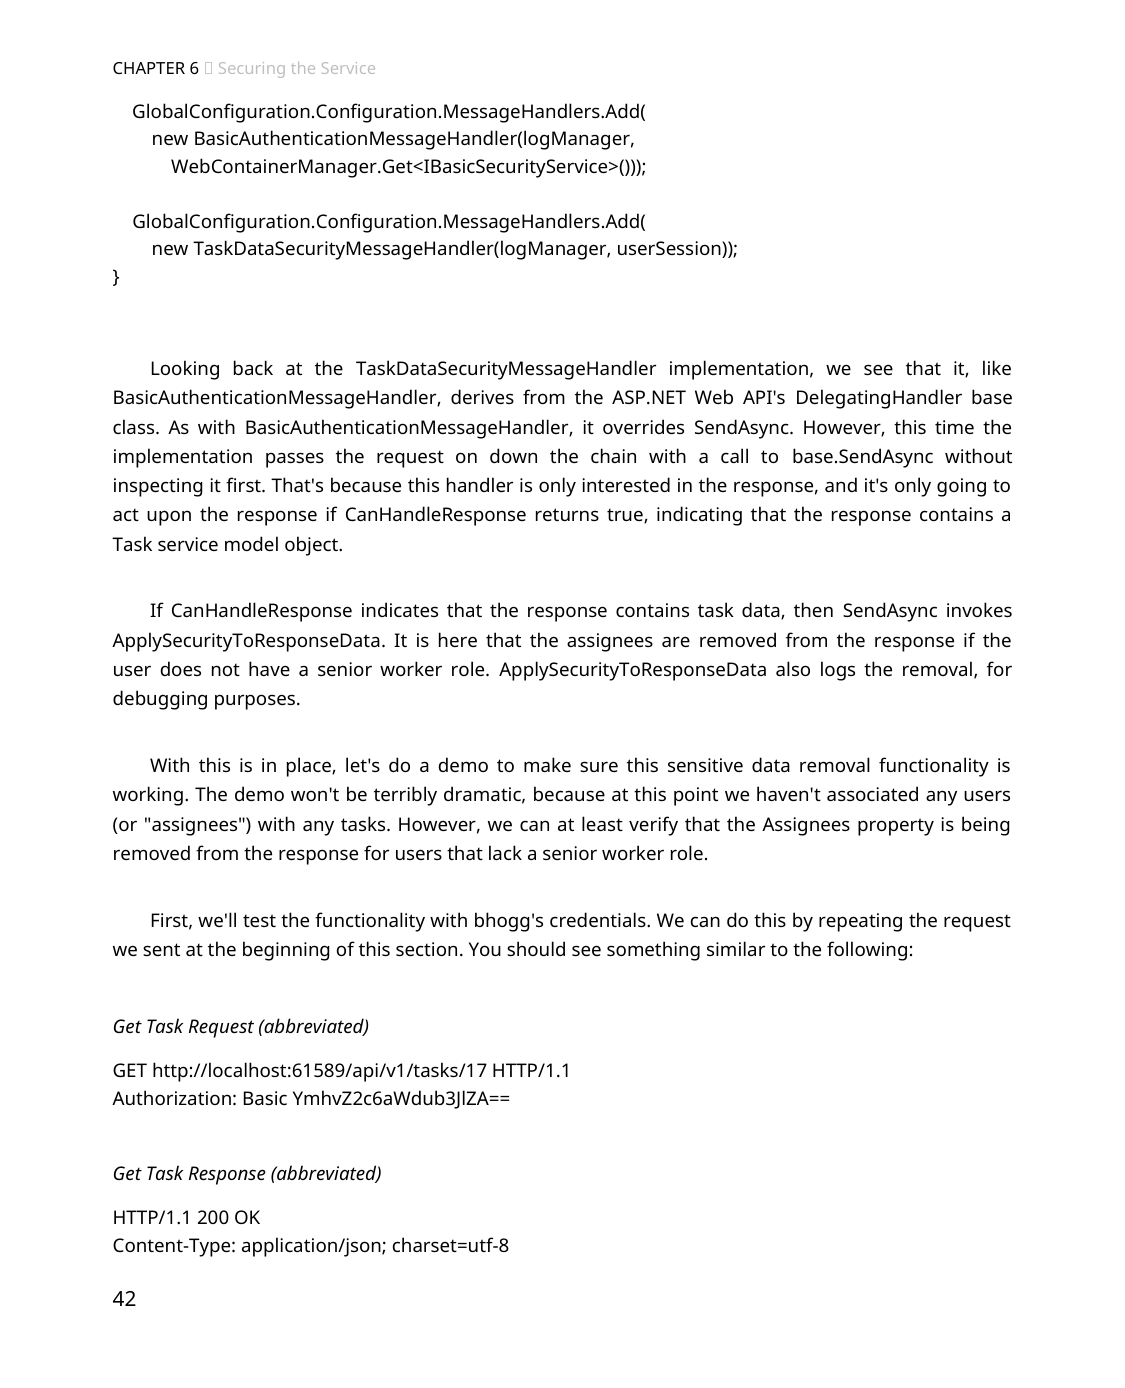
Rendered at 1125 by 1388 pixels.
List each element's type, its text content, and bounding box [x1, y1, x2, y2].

text HTTP/1.1 200 OK [112, 1205, 1012, 1230]
text Looking back at the TaskDataSecurityMessageHandler implementation, we see that it, like BasicAuthenticationMessageHandler, derives from the ASP.NET Web API's DelegatingHandler base class. As with BasicAuthenticationMessageHandler, it overrides SendAsync. However, this time the implementation passes the request on down the chain with a call to base.SendAsync without inspecting it first. That's because this handler is only interested in the response, and it's only going to act upon the response if CanHandleResponse returns true, indicating that the response contains a Task service model object. [112, 355, 1012, 557]
text GlobalConfiguration.Configuration.MessageHandlers.Add( [112, 98, 1012, 123]
text Content-Type: application/json; charset=utf-8 [112, 1232, 1012, 1258]
text new TaskDataSecurityMessageHandler(logManager, userSession)); [112, 235, 1012, 261]
text Authorization: Basic YmhvZ2c6aWdub3JlZA== [112, 1085, 1012, 1111]
text GET http://localhost:61589/api/v1/tasks/17 HTTP/1.1 [112, 1058, 1012, 1083]
text If CanHandleResponse indicates that the response contains task data, then SendAsync invokes ApplySecurityToResponseData. It is here that the assignees are removed from the response if the user does not have a senior worker role. ApplySecurityToResponseData also logs the removal, for debugging purposes. [112, 598, 1012, 711]
text First, we'll test the functionality with bhogg's credentials. We can do this by repeating the request we sent at the beginning of this section. You should see something similar to the following: [112, 907, 1012, 962]
text WebContainerManager.Get<IBasicSecurityService>())); [112, 153, 1012, 178]
text Get Task Request (abbreviated) [112, 1013, 1012, 1039]
text Get Task Response (abbreviated) [112, 1161, 1012, 1186]
text new BasicAuthenticationMessageHandler(logManager, [112, 125, 1012, 151]
text GlobalConfiguration.Configuration.MessageHandlers.Add( [112, 208, 1012, 233]
text With this is in place, let's do a demo to make sure this sensitive data removal functionality is working. The demo won't be terribly dramatic, because at this point we haven't associated any users (or "assignees") with any tasks. However, we can at least verify that the Assignees property is being removed from the response for users that lack a senior worker role. [112, 752, 1012, 866]
text } [112, 263, 1012, 288]
